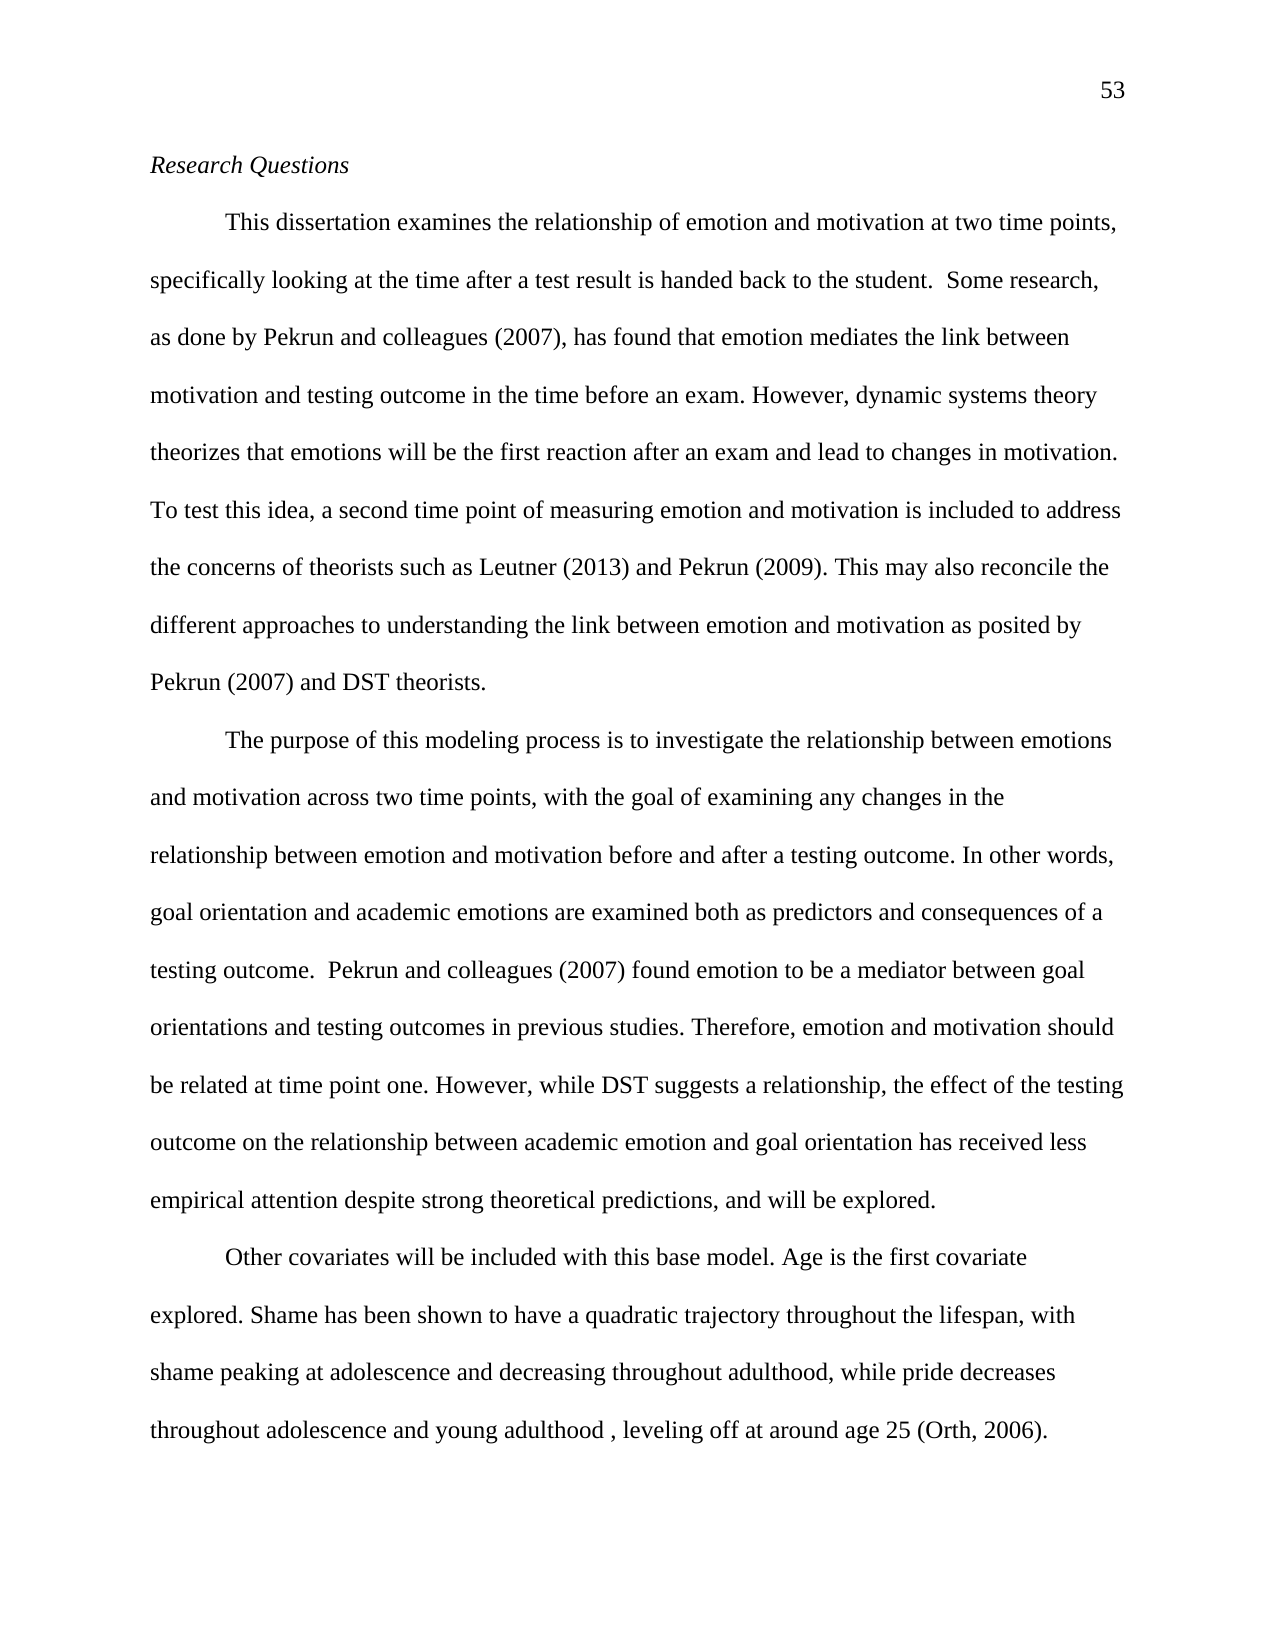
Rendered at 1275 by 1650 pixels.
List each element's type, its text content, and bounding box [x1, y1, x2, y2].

subtitle Research Questions [150, 150, 1125, 179]
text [150, 1242, 1125, 1444]
text This dissertation examines the relationship of emotion and motivation at two time points, specifically looking at the time after a test result is handed back to the student. Some research, as done by Pekrun and colleagues (2007), has found that emotion mediates the link between motivation and testing outcome in the time before an exam. However, dynamic systems theory theorizes that emotions will be the first reaction after an exam and lead to changes in motivation. To test this idea, a second time point of measuring emotion and motivation is included to address the concerns of theorists such as Leutner (2013) and Pekrun (2009). This may also reconcile the different approaches to understanding the link between emotion and motivation as posited by Pekrun (2007) and DST theorists. [150, 207, 1125, 696]
text The purpose of this modeling process is to investigate the relationship between emotions and motivation across two time points, with the goal of examining any changes in the relationship between emotion and motivation before and after a testing outcome. In other words, goal orientation and academic emotions are examined both as predictors and consequences of a testing outcome. Pekrun and colleagues (2007) found emotion to be a mediator between goal orientations and testing outcomes in previous studies. Therefore, emotion and motivation should be related at time point one. However, while DST suggests a relationship, the effect of the testing outcome on the relationship between academic emotion and goal orientation has received less empirical attention despite strong theoretical predictions, and will be explored. [150, 725, 1125, 1214]
